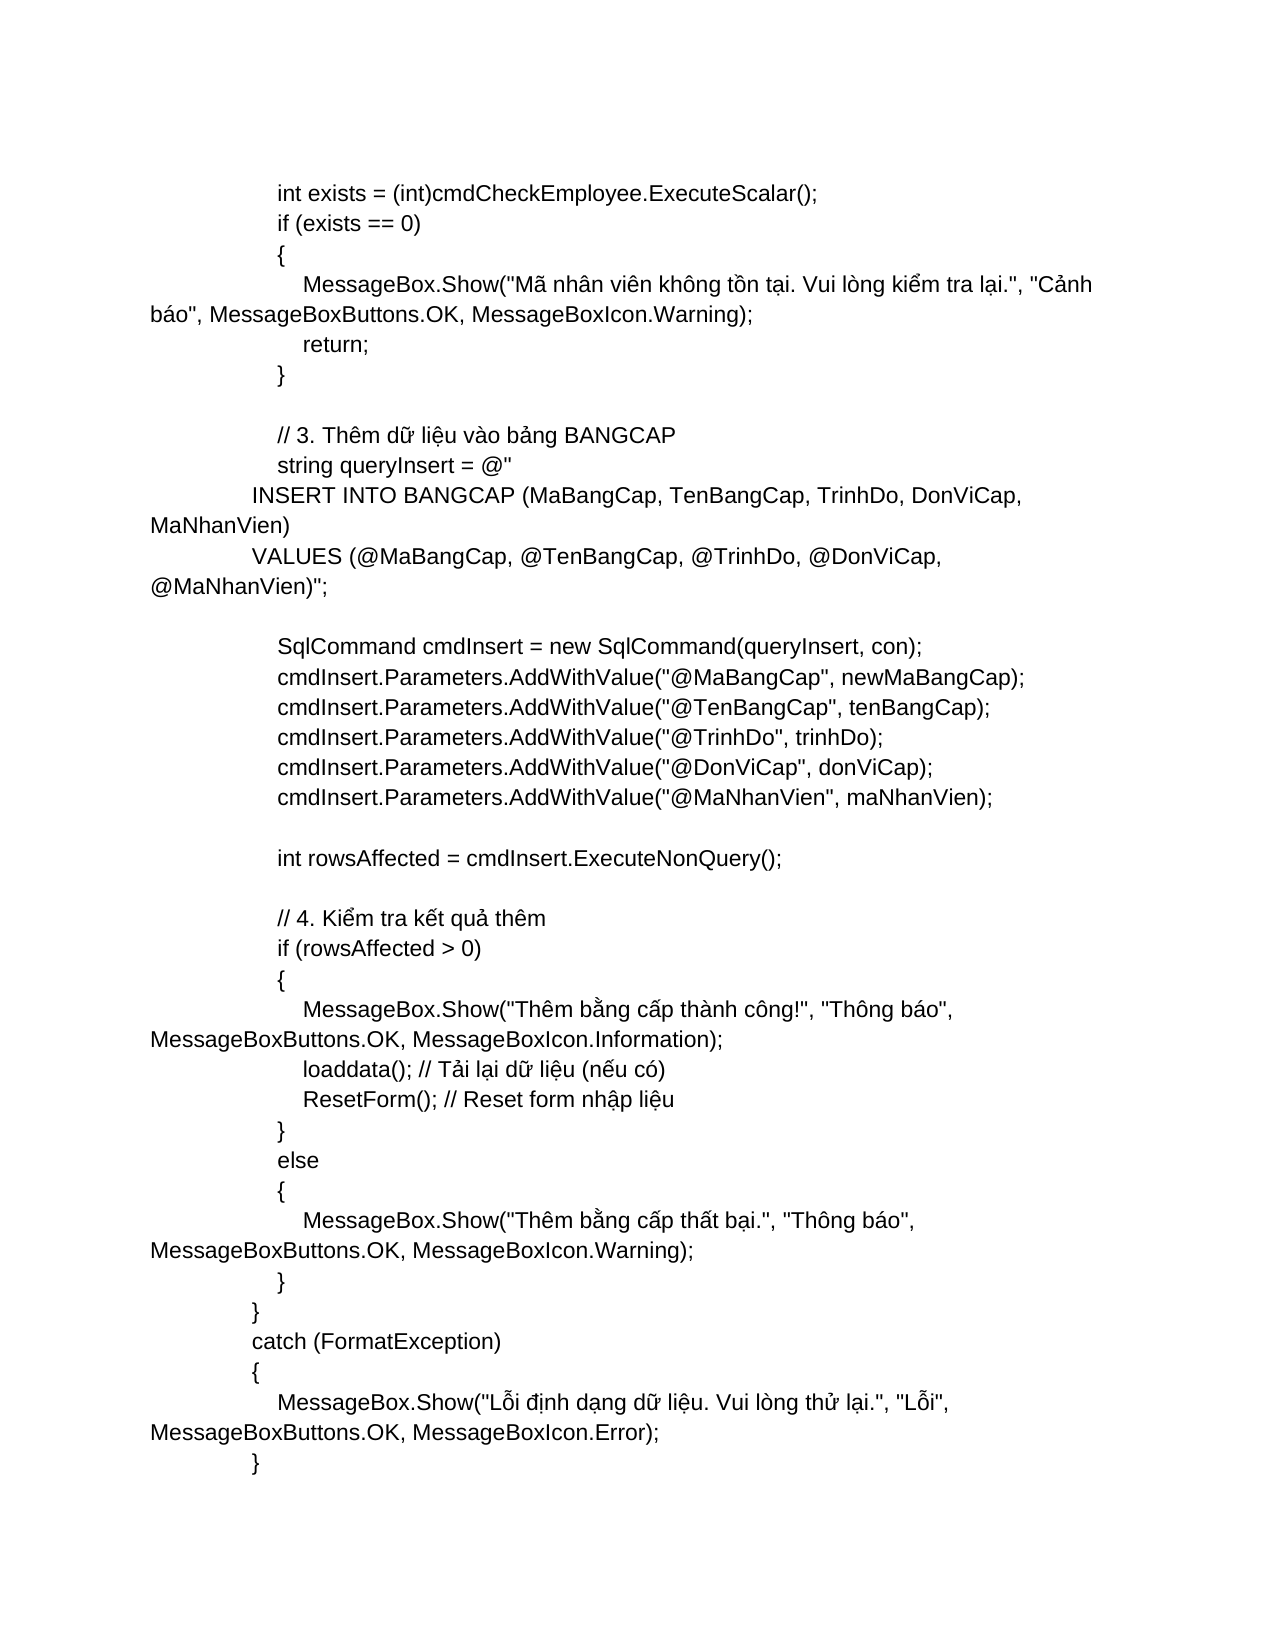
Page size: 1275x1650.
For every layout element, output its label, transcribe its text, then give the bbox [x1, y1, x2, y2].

text cmdInsert.Parameters.AddWithValue("@DonViCap", donViCap); [150, 754, 1125, 781]
text { [150, 1177, 1125, 1203]
text cmdInsert.Parameters.AddWithValue("@TenBangCap", tenBangCap); [150, 694, 1125, 720]
text SqlCommand cmdInsert = new SqlCommand(queryInsert, con); [150, 633, 1125, 660]
text VALUES (@MaBangCap, @TenBangCap, @TrinhDo, @DonViCap, @MaNhanVien)"; [150, 543, 1125, 599]
text int rowsAffected = cmdInsert.ExecuteNonQuery(); [150, 845, 1125, 871]
text if (rowsAffected > 0) [150, 935, 1125, 962]
text // 3. Thêm dữ liệu vào bảng BANGCAP [150, 422, 1125, 448]
text cmdInsert.Parameters.AddWithValue("@TrinhDo", trinhDo); [150, 724, 1125, 750]
text loaddata(); // Tải lại dữ liệu (nếu có) [150, 1056, 1125, 1083]
text { [150, 966, 1125, 992]
text catch (FormatException) [150, 1328, 1125, 1354]
text MessageBox.Show("Lỗi định dạng dữ liệu. Vui lòng thử lại.", "Lỗi", MessageBoxButtons.OK, MessageBoxIcon.Error); [150, 1388, 1125, 1445]
text MessageBox.Show("Mã nhân viên không tồn tại. Vui lòng kiểm tra lại.", "Cảnh báo", MessageBoxButtons.OK, MessageBoxIcon.Warning); [150, 271, 1125, 327]
text INSERT INTO BANGCAP (MaBangCap, TenBangCap, TrinhDo, DonViCap, MaNhanVien) [150, 482, 1125, 539]
text cmdInsert.Parameters.AddWithValue("@MaBangCap", newMaBangCap); [150, 663, 1125, 690]
text } [150, 1298, 1125, 1324]
text { [150, 241, 1125, 267]
text } [150, 1268, 1125, 1294]
text MessageBox.Show("Thêm bằng cấp thất bại.", "Thông báo", MessageBoxButtons.OK, MessageBoxIcon.Warning); [150, 1207, 1125, 1264]
text else [150, 1147, 1125, 1173]
text // 4. Kiểm tra kết quả thêm [150, 905, 1125, 932]
text } [150, 1117, 1125, 1143]
text return; [150, 331, 1125, 358]
text int exists = (int)cmdCheckEmployee.ExecuteScalar(); [150, 180, 1125, 207]
text } [150, 1449, 1125, 1475]
text cmdInsert.Parameters.AddWithValue("@MaNhanVien", maNhanVien); [150, 784, 1125, 811]
text string queryInsert = @" [150, 452, 1125, 478]
text } [150, 361, 1125, 388]
text MessageBox.Show("Thêm bằng cấp thành công!", "Thông báo", MessageBoxButtons.OK, MessageBoxIcon.Information); [150, 996, 1125, 1052]
text { [150, 1358, 1125, 1385]
text if (exists == 0) [150, 210, 1125, 237]
text ResetForm(); // Reset form nhập liệu [150, 1086, 1125, 1113]
